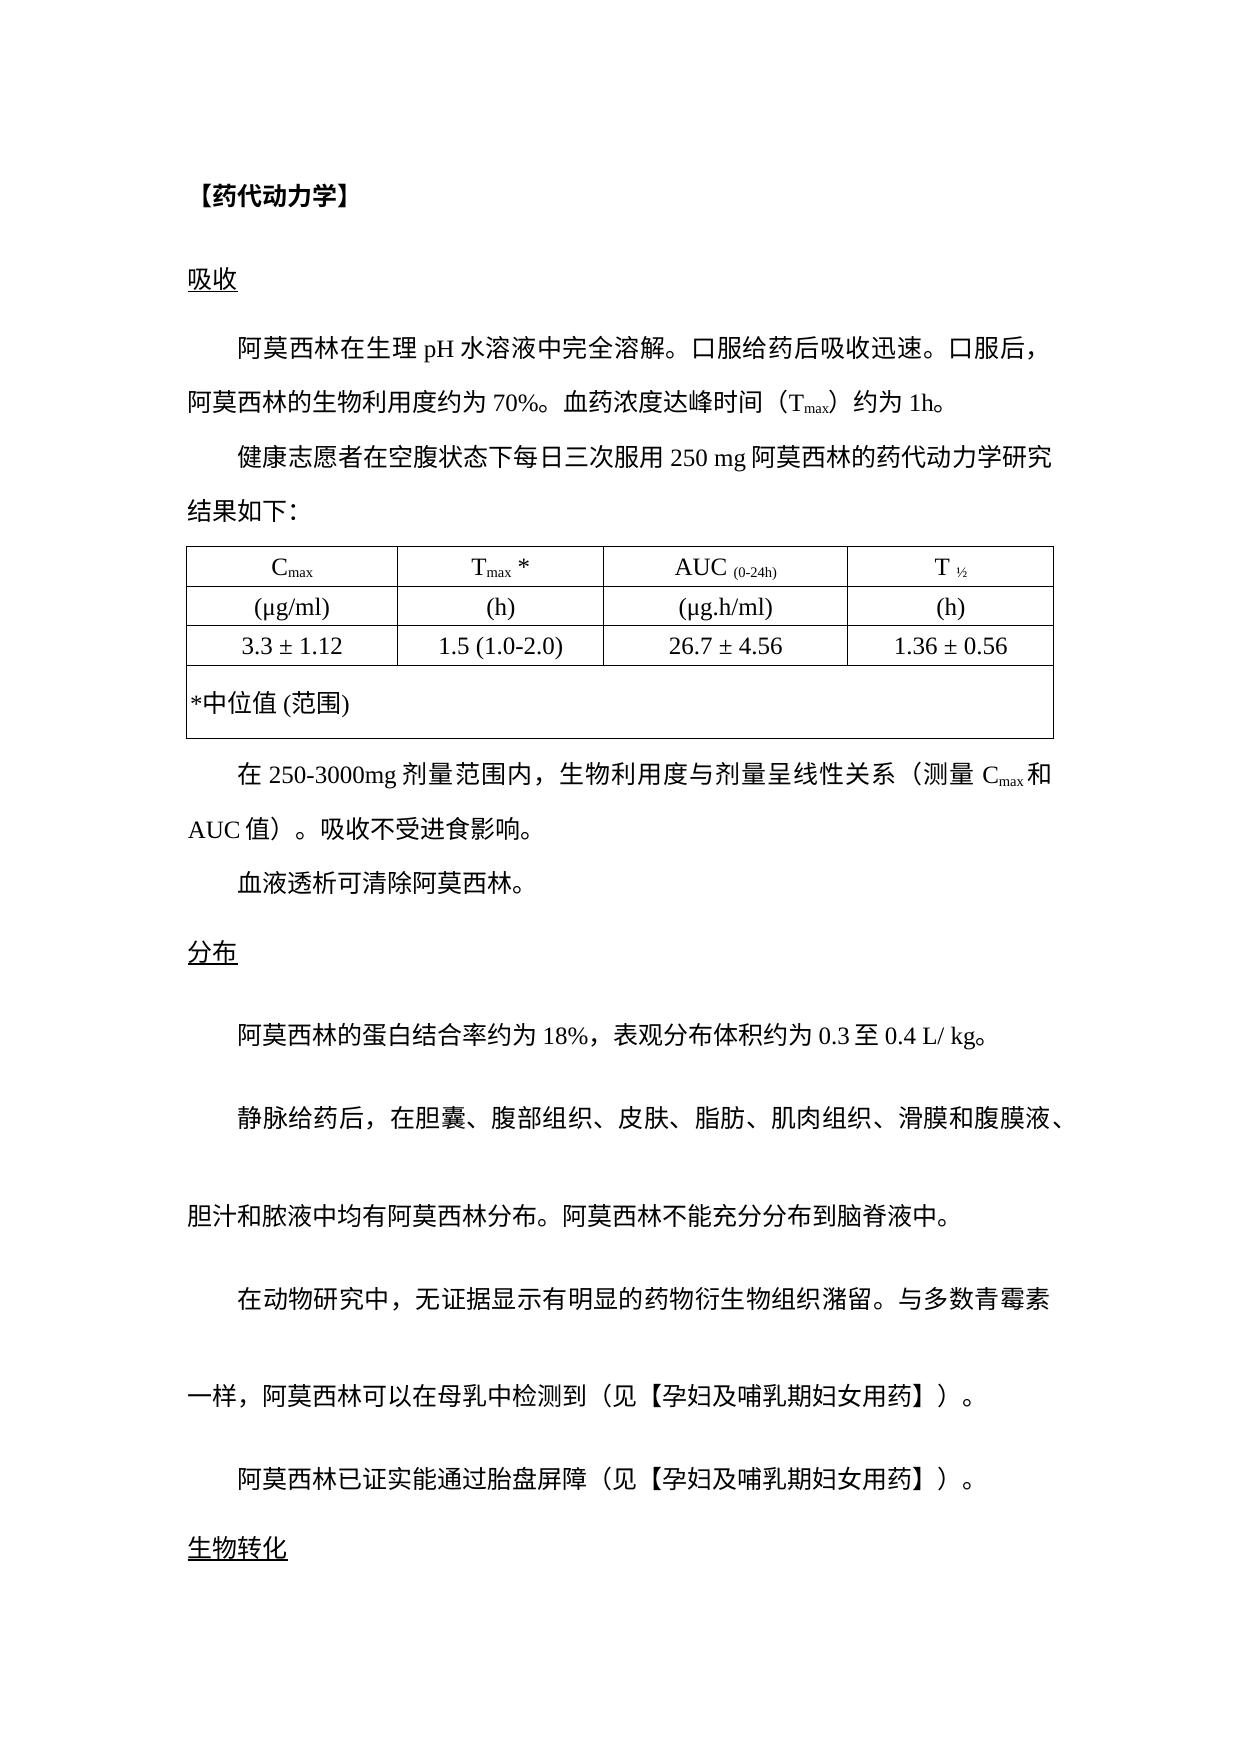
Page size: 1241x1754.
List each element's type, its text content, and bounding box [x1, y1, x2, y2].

text 静脉给药后，在胆囊、腹部组织、皮肤、脂肪、肌肉组织、滑膜和腹膜液、胆汁和脓液中均有阿莫西林分布。阿莫西林不能充分分布到脑脊液中。 [187, 1084, 1053, 1247]
text 阿莫西林的蛋白结合率约为18%，表观分布体积约为0.3至0.4 L/ kg。 [187, 1001, 1053, 1066]
table_cell 1.5 (1.0-2.0) [398, 626, 603, 665]
table_cell (h) [848, 587, 1053, 625]
text 在动物研究中，无证据显示有明显的药物衍生物组织潴留。与多数青霉素一样，阿莫西林可以在母乳中检测到（见【孕妇及哺乳期妇女用药】）。 [187, 1265, 1053, 1427]
text 血液透析可清除阿莫西林。 [188, 863, 1053, 900]
table_cell (μg/ml) [187, 587, 397, 625]
table_cell 26.7 ± 4.56 [604, 626, 847, 665]
text 在250-3000mg剂量范围内，生物利用度与剂量呈线性关系（测量Cmax和AUC值）。吸收不受进食影响。 [188, 755, 1053, 845]
text 阿莫西林已证实能通过胎盘屏障（见【孕妇及哺乳期妇女用药】）。 [187, 1445, 1053, 1510]
text 生物转化 [187, 1528, 1053, 1565]
text 健康志愿者在空腹状态下每日三次服用250 mg阿莫西林的药代动力学研究结果如下： [188, 437, 1053, 528]
table_header Tmax * [398, 547, 603, 586]
table_cell (h) [398, 587, 603, 625]
table_header T ½ [848, 547, 1053, 586]
table_cell 3.3 ± 1.12 [187, 626, 397, 665]
text 分布 [187, 918, 1053, 983]
text 阿莫西林在生理pH水溶液中完全溶解。口服给药后吸收迅速。口服后，阿莫西林的生物利用度约为70%。血药浓度达峰时间（Tmax）约为1h。 [188, 328, 1053, 419]
table_cell (μg.h/ml) [604, 587, 847, 625]
text 吸收 [187, 245, 1053, 310]
table_header AUC (0-24h) [604, 547, 847, 586]
table_cell 1.36 ± 0.56 [848, 626, 1053, 665]
table_header Cmax [187, 547, 397, 586]
table_cell *中位值 (范围) [187, 666, 1053, 737]
text 【药代动力学】 [187, 162, 1053, 227]
